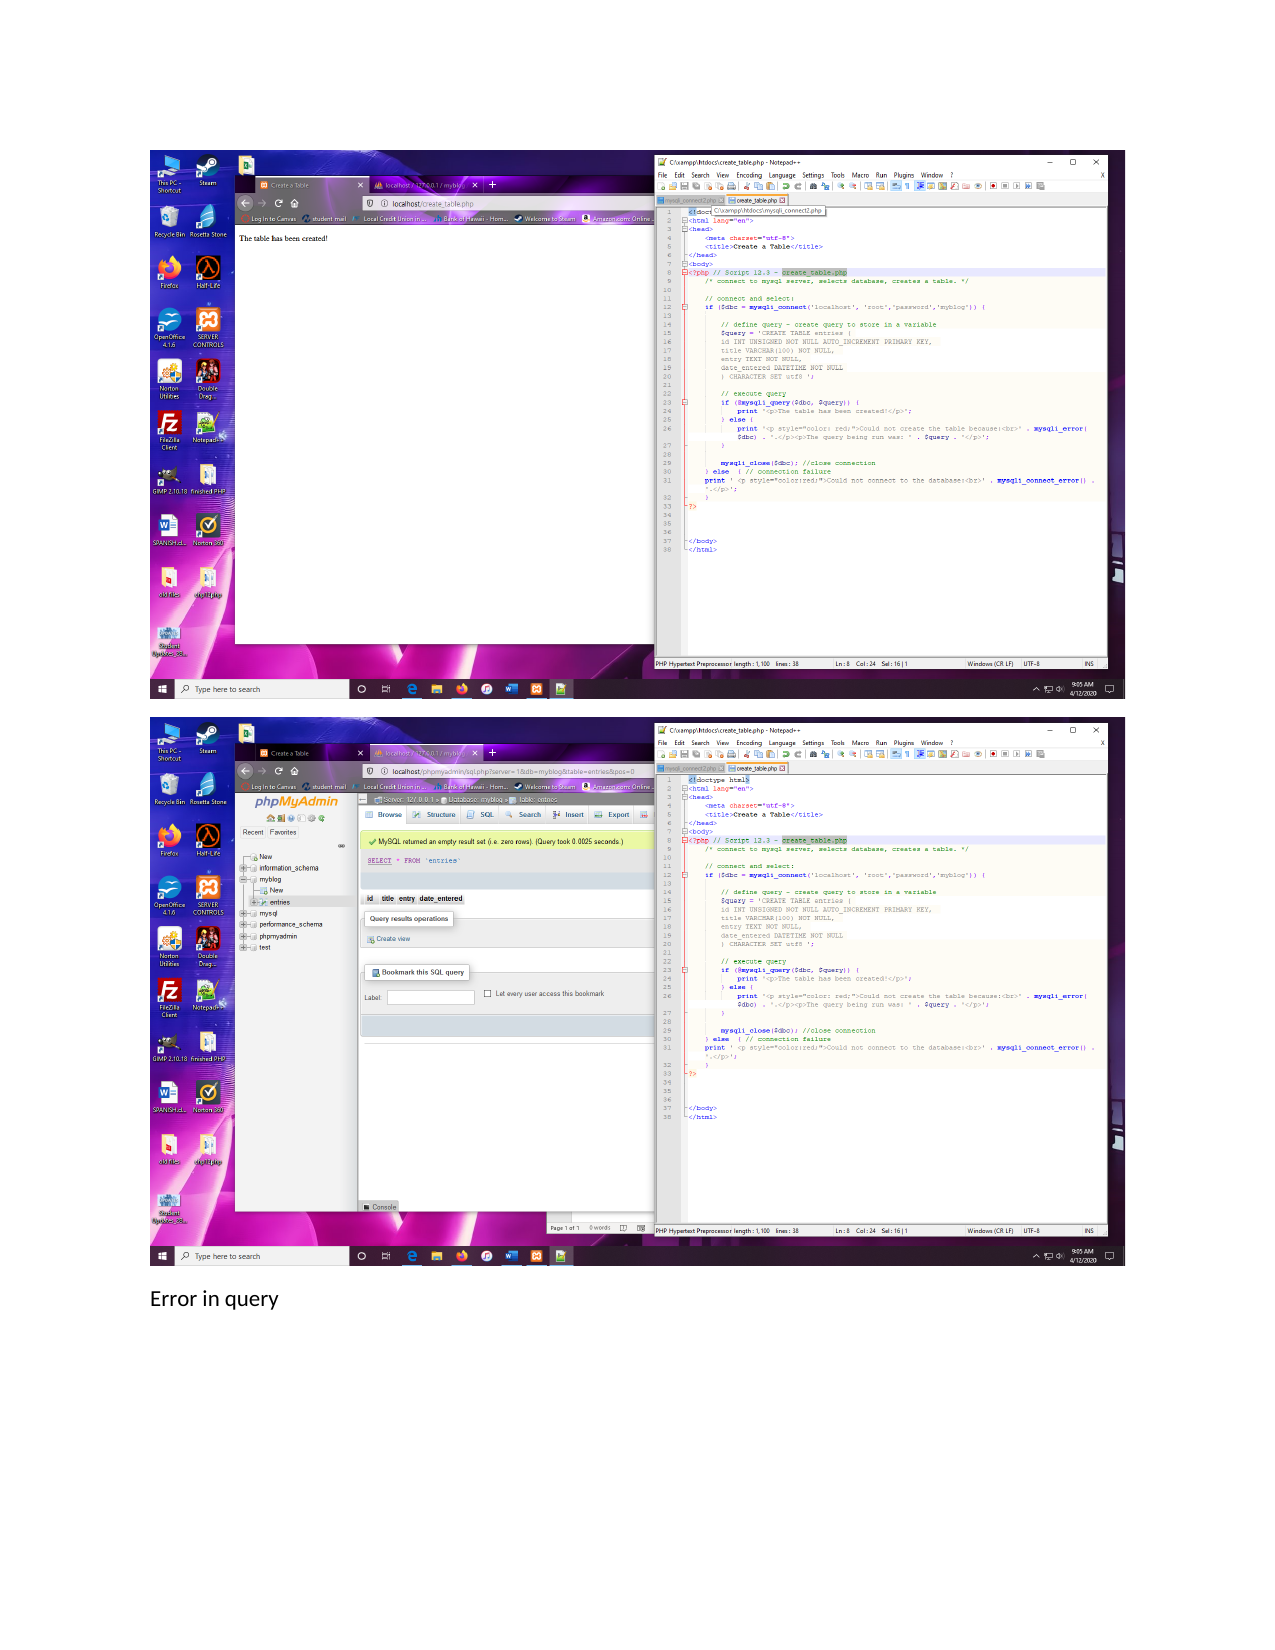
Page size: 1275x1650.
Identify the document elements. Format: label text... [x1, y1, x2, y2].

picture [150, 150, 1125, 699]
text Error in query [150, 1284, 1125, 1313]
picture [150, 717, 1125, 1266]
